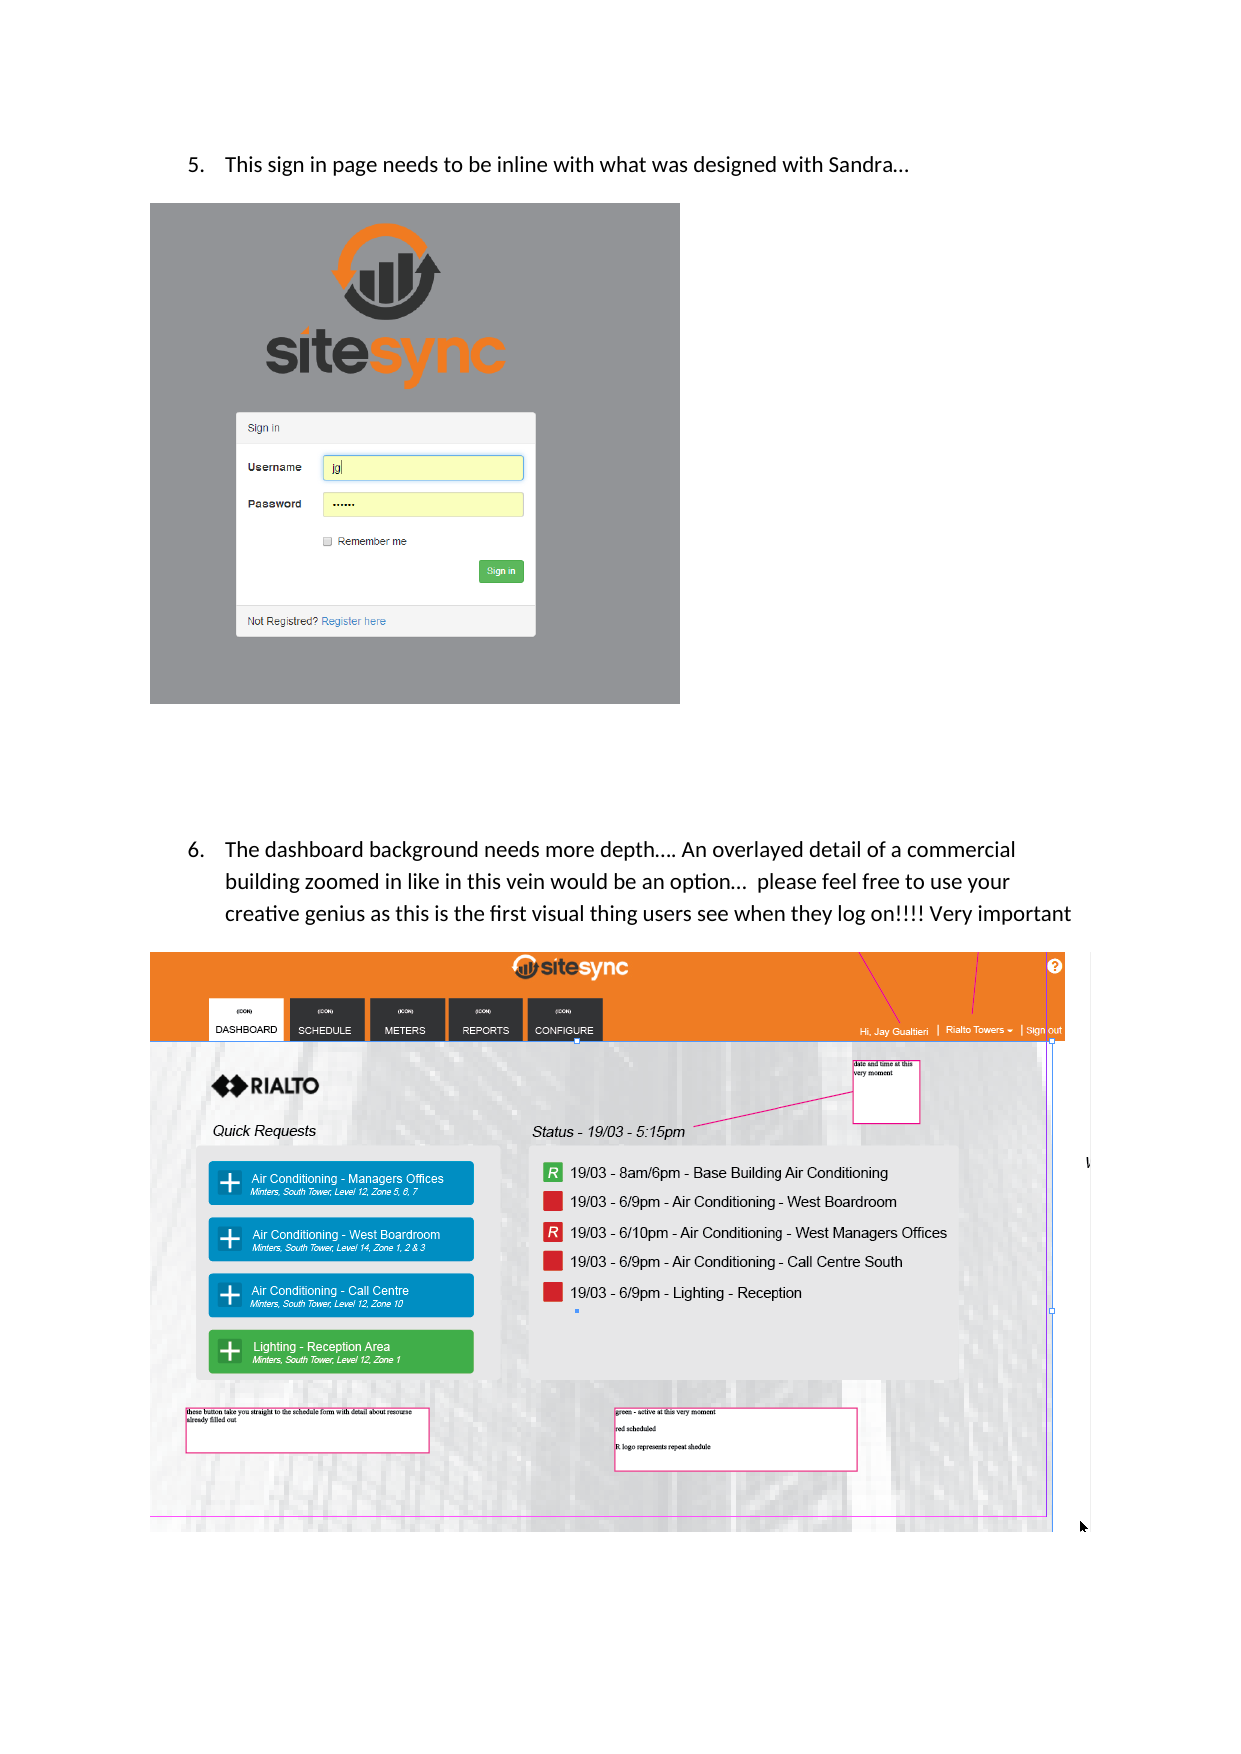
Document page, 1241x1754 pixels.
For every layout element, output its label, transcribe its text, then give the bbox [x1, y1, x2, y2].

picture [150, 203, 680, 704]
picture [150, 952, 1091, 1532]
list This sign in page needs to be inline with what was designed with Sandra… [187, 150, 1090, 178]
list The dashboard background needs more depth…. An overlayed detail of a commercial building zoomed in like in this vein would be an option… please feel free to use your creative genius as this is the first visual thing users see when they log on!!!! Very important [187, 835, 1090, 927]
